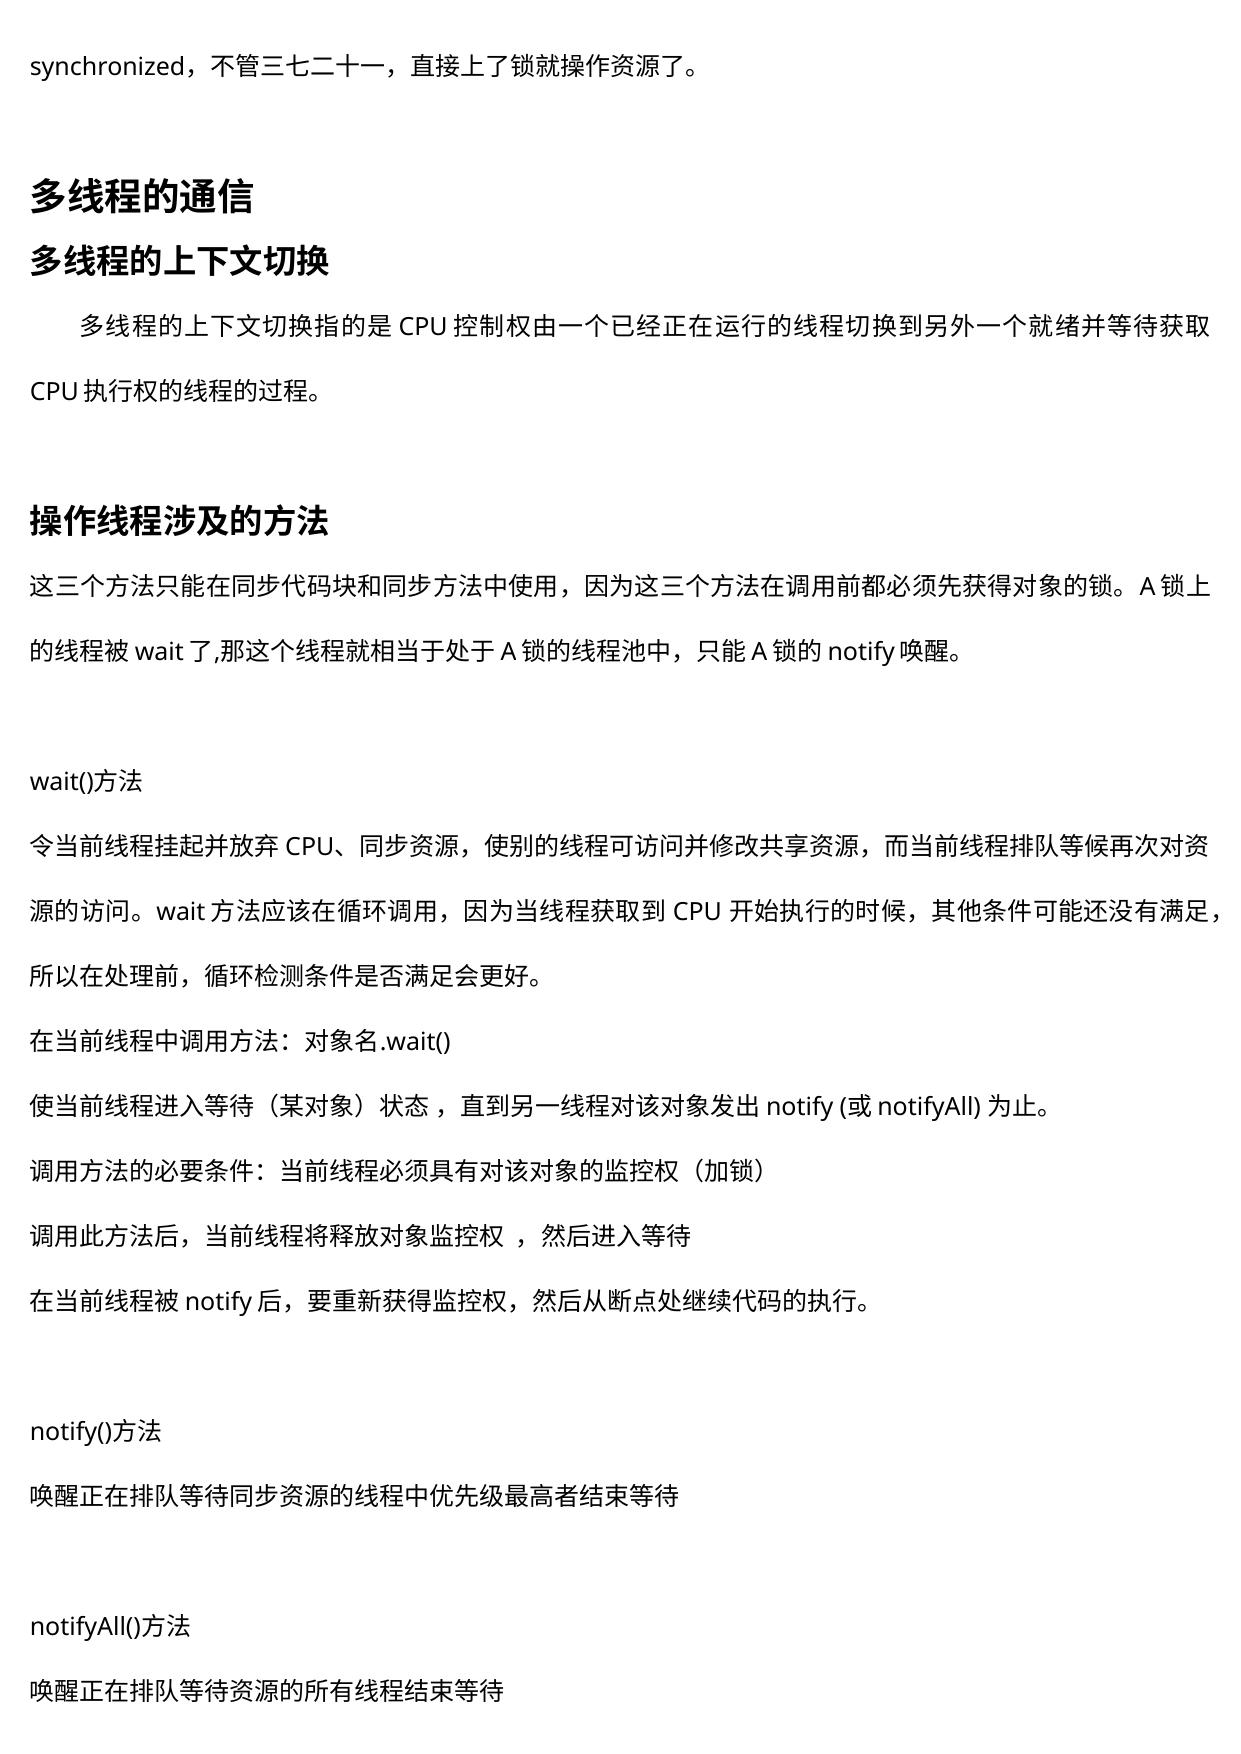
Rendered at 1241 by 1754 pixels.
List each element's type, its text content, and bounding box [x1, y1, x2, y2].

subtitle 操作线程涉及的方法 [29, 487, 1211, 552]
text 多线程的上下文切换指的是CPU控制权由一个已经正在运行的线程切换到另外一个就绪并等待获取CPU执行权的线程的过程。 [29, 292, 1211, 422]
title notify()方法 [29, 1397, 1211, 1462]
subtitle 多线程的通信 [29, 162, 1211, 227]
title 这三个方法只能在同步代码块和同步方法中使用，因为这三个方法在调用前都必须先获得对象的锁。A锁上的线程被wait了,那这个线程就相当于处于A锁的线程池中，只能A锁的notify唤醒。 [29, 552, 1211, 682]
title 使当前线程进入等待（某对象）状态 ，直到另一线程对该对象发出 notify (或notifyAll) 为止。 [29, 1072, 1211, 1137]
title 唤醒正在排队等待资源的所有线程结束等待 [29, 1657, 1211, 1722]
title wait()方法 [29, 747, 1211, 812]
title 令当前线程挂起并放弃CPU、同步资源，使别的线程可访问并修改共享资源，而当前线程排队等候再次对资源的访问。wait方法应该在循环调用，因为当线程获取到 CPU 开始执行的时候，其他条件可能还没有满足，所以在处理前，循环检测条件是否满足会更好。 [29, 812, 1211, 1007]
title 在当前线程中调用方法：对象名.wait() [29, 1007, 1211, 1072]
title notifyAll()方法 [29, 1592, 1211, 1657]
title 调用方法的必要条件：当前线程必须具有对该对象的监控权（加锁） [29, 1137, 1211, 1202]
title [29, 32, 1211, 97]
title 调用此方法后，当前线程将释放对象监控权 ，然后进入等待 [29, 1202, 1211, 1267]
title 唤醒正在排队等待同步资源的线程中优先级最高者结束等待 [29, 1462, 1211, 1527]
title 在当前线程被notify后，要重新获得监控权，然后从断点处继续代码的执行。 [29, 1267, 1211, 1332]
subtitle 多线程的上下文切换 [29, 227, 1211, 292]
